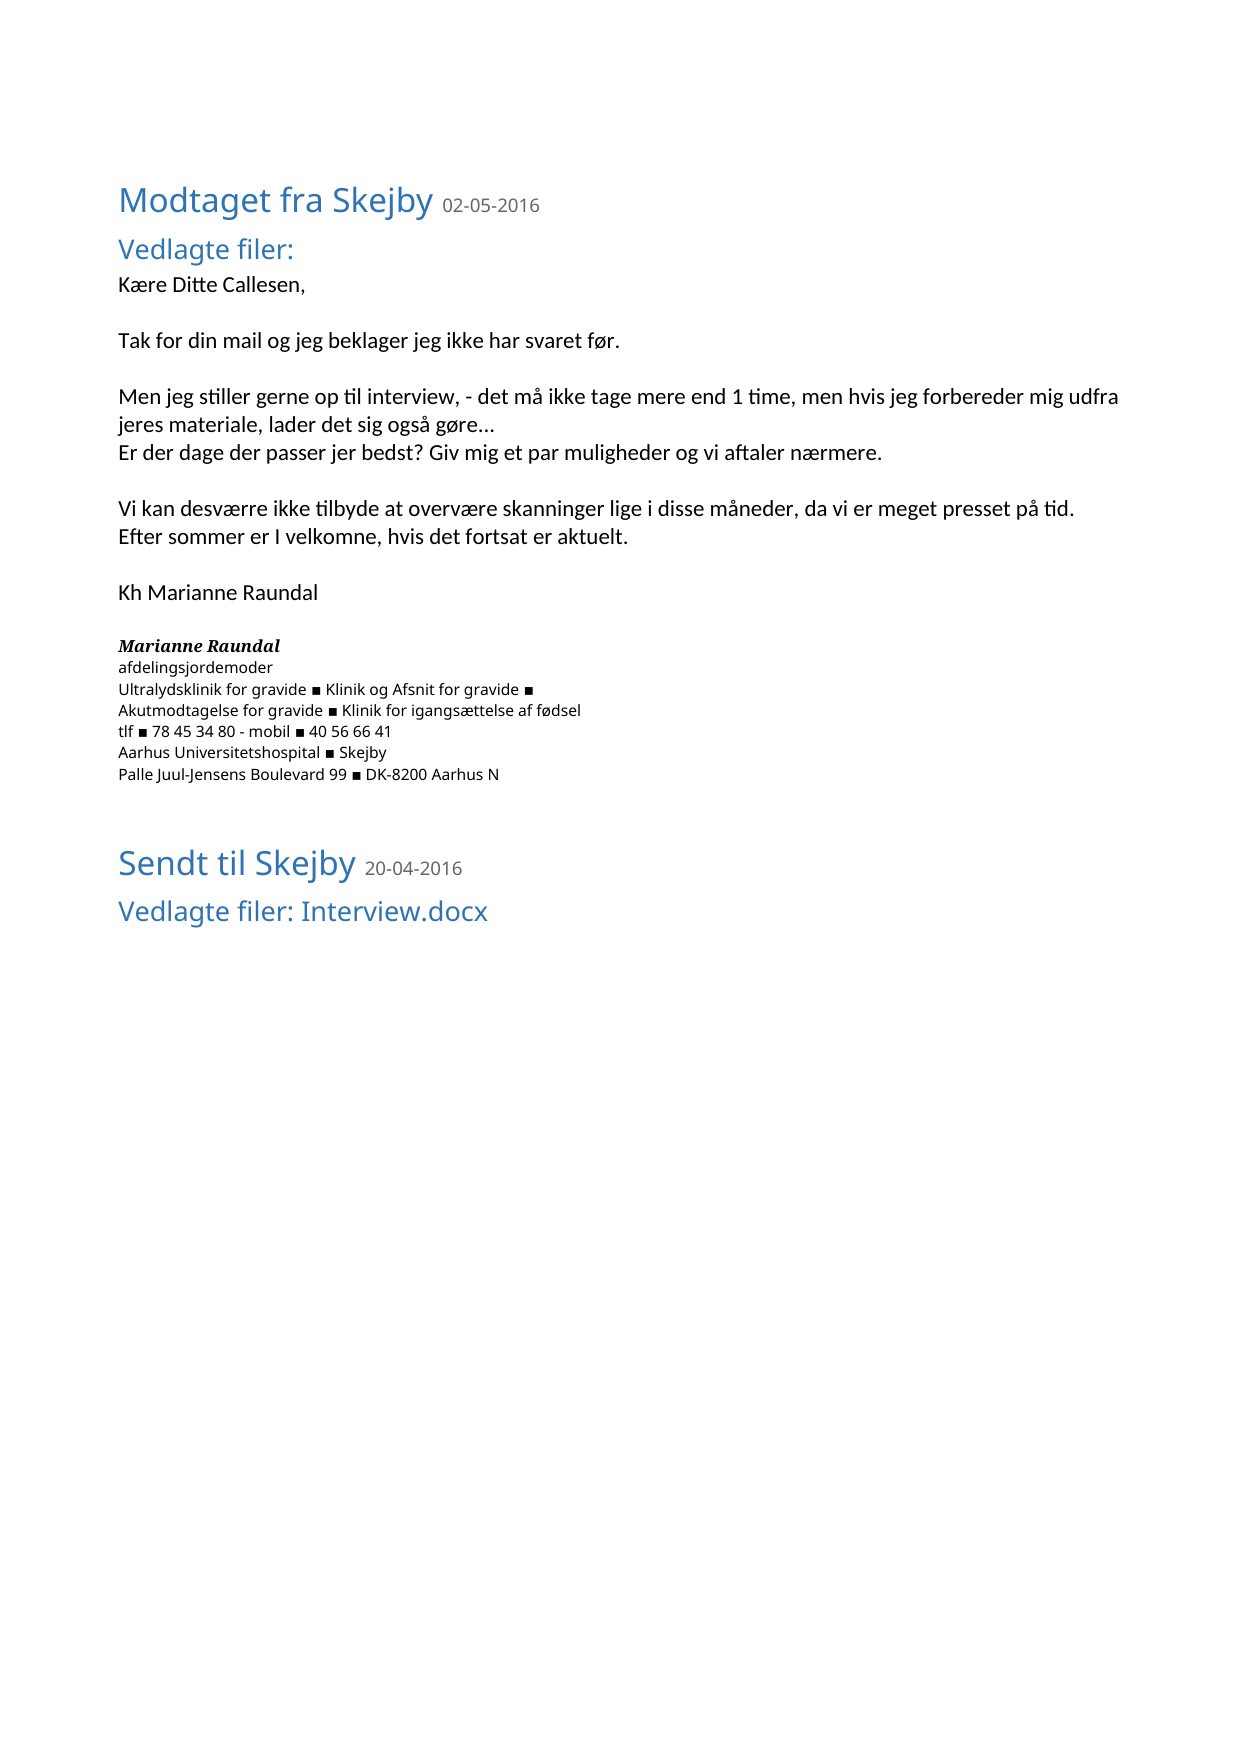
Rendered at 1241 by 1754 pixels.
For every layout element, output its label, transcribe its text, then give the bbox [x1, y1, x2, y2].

text Men jeg stiller gerne op til interview, - det må ikke tage mere end 1 time, men hvis jeg forbereder mig udfra jeres materiale, lader det sig også gøre... [118, 382, 1122, 438]
text Kære Ditte Callesen, [118, 270, 1122, 298]
subtitle Vedlagte filer: Interview.docx [118, 893, 1122, 930]
subtitle Modtaget fra Skejby 02-05-2016 [118, 177, 1122, 223]
text Ultralydsklinik for gravide ▪ Klinik og Afsnit for gravide ▪ Akutmodtagelse for gravide ▪ Klinik for igangsættelse af fødsel [118, 678, 1122, 721]
subtitle Sendt til Skejby 20-04-2016 [118, 840, 1122, 885]
text tlf ▪ 78 45 34 80 - mobil ▪ 40 56 66 41 [118, 721, 1122, 742]
text Marianne Raundal afdelingsjordemoder [118, 634, 1122, 678]
text Kh Marianne Raundal [118, 578, 1122, 606]
text Vi kan desværre ikke tilbyde at overvære skanninger lige i disse måneder, da vi er meget presset på tid. Efter sommer er I velkomne, hvis det fortsat er aktuelt. [118, 494, 1122, 550]
subtitle Vedlagte filer: [118, 230, 1122, 267]
text Tak for din mail og jeg beklager jeg ikke har svaret før. [118, 326, 1122, 354]
text Er der dage der passer jer bedst? Giv mig et par muligheder og vi aftaler nærmere. [118, 438, 1122, 466]
text Aarhus Universitetshospital ▪ Skejby Palle Juul-Jensens Boulevard 99 ▪ DK-8200 Aarhus N [118, 742, 1122, 784]
